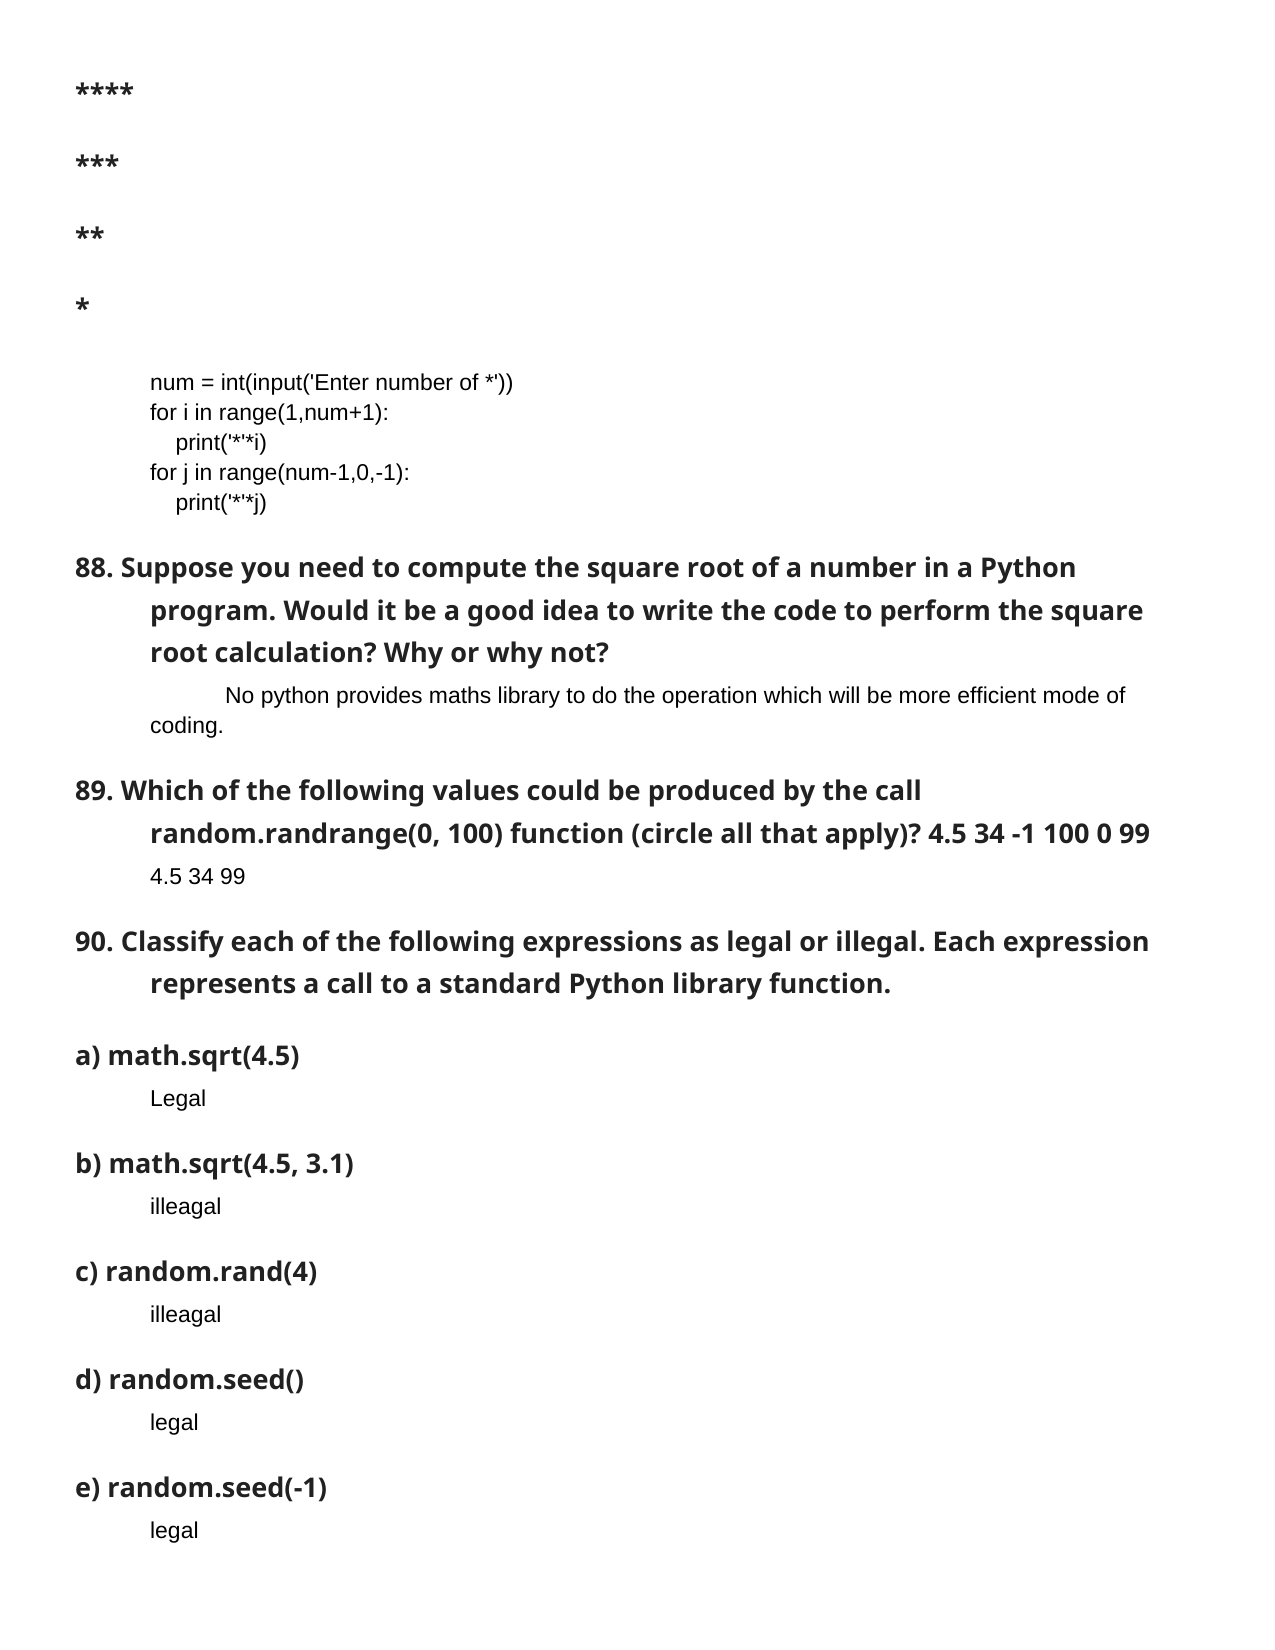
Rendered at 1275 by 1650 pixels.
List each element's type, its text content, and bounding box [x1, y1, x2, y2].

text No python provides maths library to do the operation which will be more efficient mode of coding. [150, 682, 1200, 739]
subtitle d) random.seed() [75, 1360, 1200, 1397]
text legal [150, 1517, 1200, 1543]
subtitle 89. Which of the following values could be produced by the call random.randrange(0, 100) function (circle all that apply)? 4.5 34 -1 100 0 99 [75, 772, 1200, 851]
text for i in range(1,num+1): [150, 399, 1200, 425]
subtitle a) math.sqrt(4.5) [75, 1036, 1200, 1073]
text print('*'*j) [150, 489, 1200, 516]
subtitle c) random.rand(4) [75, 1252, 1200, 1289]
text for j in range(num-1,0,-1): [150, 459, 1200, 486]
text legal [150, 1409, 1200, 1435]
subtitle b) math.sqrt(4.5, 3.1) [75, 1144, 1200, 1181]
subtitle e) random.seed(-1) [75, 1468, 1200, 1505]
subtitle *** [75, 147, 1200, 183]
text print('*'*i) [150, 429, 1200, 455]
text illeagal [150, 1193, 1200, 1219]
subtitle 90. Classify each of the following expressions as legal or illegal. Each expression represents a call to a standard Python library function. [75, 922, 1200, 1001]
subtitle 88. Suppose you need to compute the square root of a number in a Python program. Would it be a good idea to write the code to perform the square root calculation? Why or why not? [75, 549, 1200, 670]
subtitle * [75, 290, 1200, 327]
text Legal [150, 1085, 1200, 1111]
text illeagal [150, 1301, 1200, 1327]
subtitle ** [75, 218, 1200, 255]
text num = int(input('Enter number of *')) [150, 368, 1200, 395]
text 4.5 34 99 [150, 863, 1200, 889]
subtitle **** [75, 75, 1200, 112]
